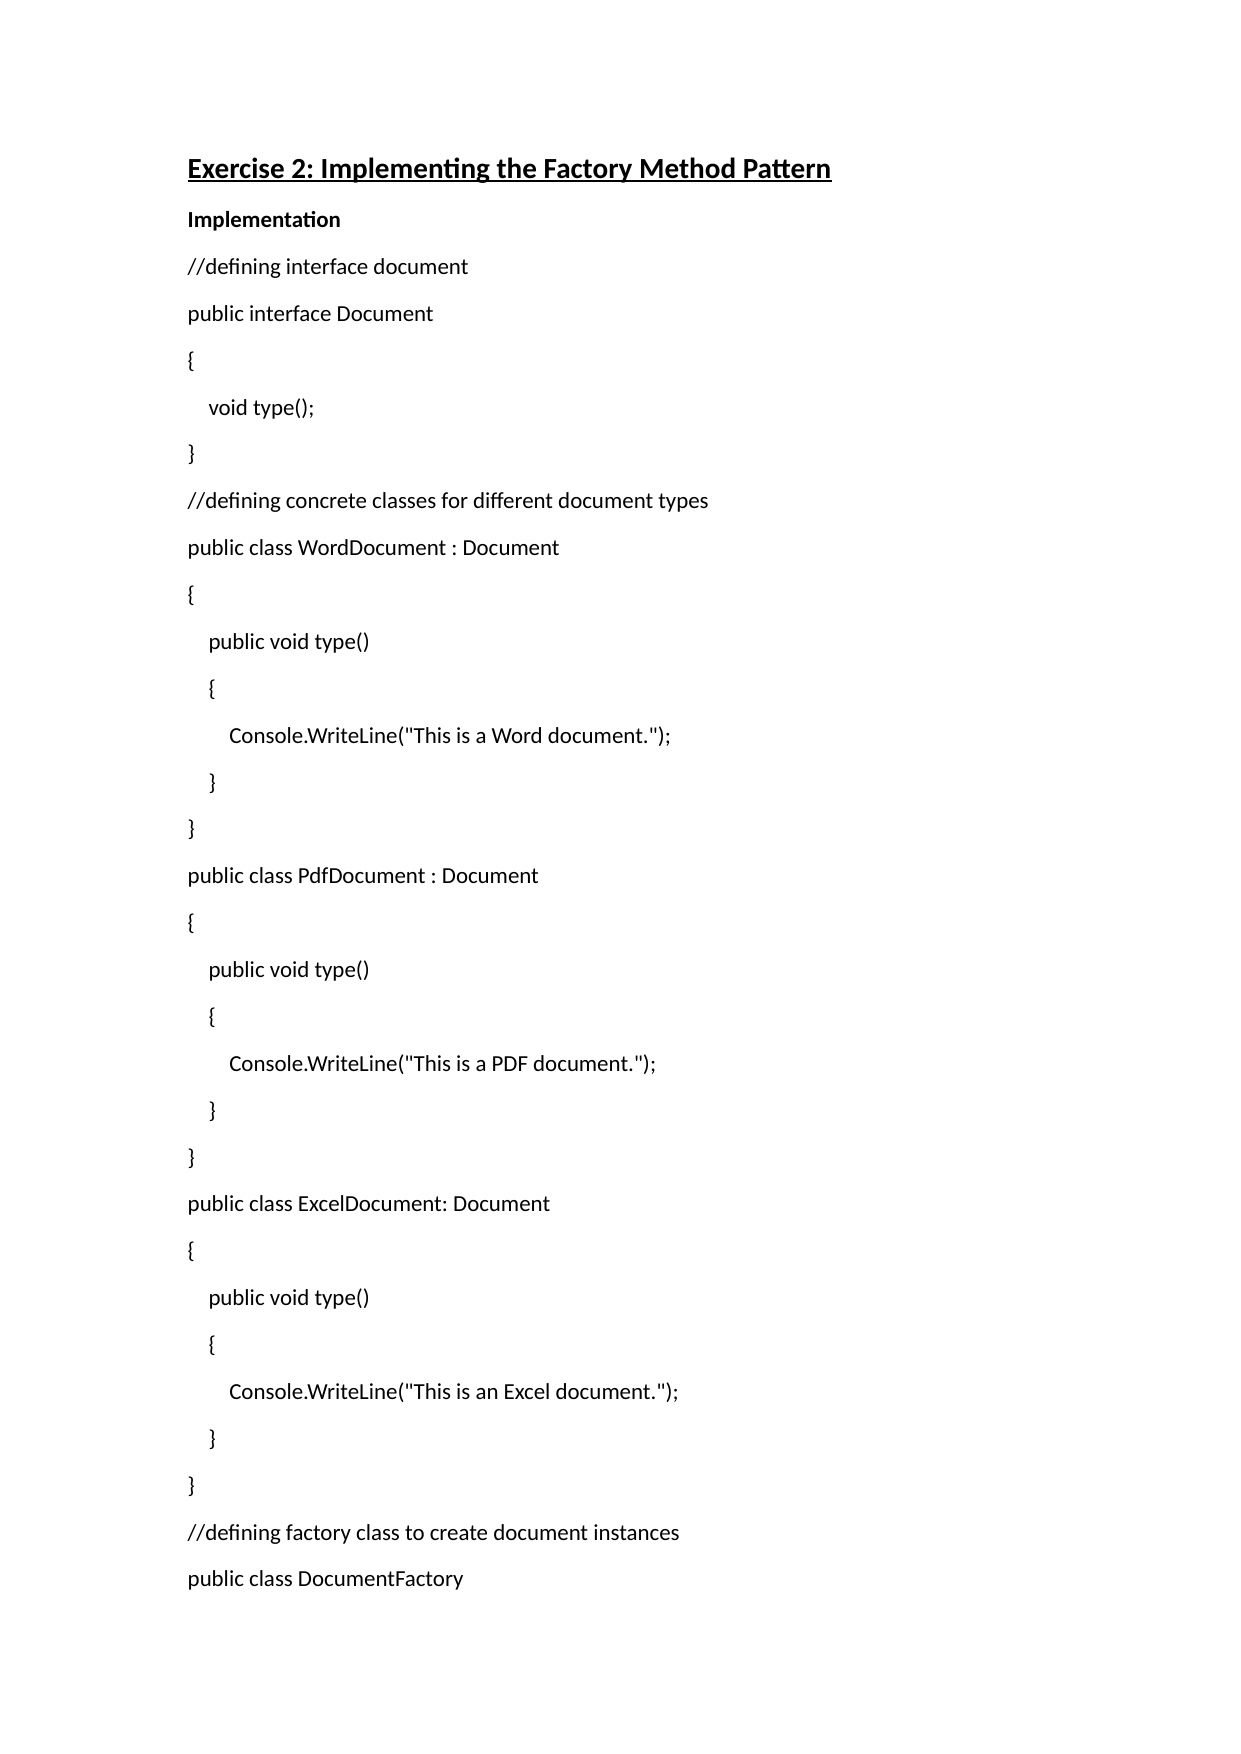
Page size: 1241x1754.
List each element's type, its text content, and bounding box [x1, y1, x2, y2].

text public void type() [187, 627, 1053, 655]
text } [187, 814, 1053, 842]
text { [187, 580, 1053, 608]
text } [187, 1096, 1053, 1124]
text public class ExcelDocument: Document [187, 1189, 1053, 1217]
text } [187, 1471, 1053, 1499]
text //defining concrete classes for different document types [187, 486, 1053, 514]
text { [187, 1236, 1053, 1264]
text } [187, 439, 1053, 467]
text public void type() [187, 1283, 1053, 1311]
text } [187, 1424, 1053, 1452]
text //defining interface document [187, 252, 1053, 280]
text Implementation [187, 205, 1053, 233]
text { [187, 1330, 1053, 1358]
text void type(); [187, 393, 1053, 421]
text { [187, 346, 1053, 374]
text { [187, 674, 1053, 702]
text Console.WriteLine("This is an Excel document."); [187, 1377, 1053, 1405]
text } [187, 768, 1053, 796]
text { [187, 908, 1053, 936]
text Console.WriteLine("This is a PDF document."); [187, 1049, 1053, 1077]
text public void type() [187, 955, 1053, 983]
text } [187, 1143, 1053, 1171]
text public class WordDocument : Document [187, 533, 1053, 561]
text //defining factory class to create document instances [187, 1518, 1053, 1546]
text public class PdfDocument : Document [187, 861, 1053, 889]
text public class DocumentFactory [187, 1564, 1053, 1592]
text Console.WriteLine("This is a Word document."); [187, 721, 1053, 749]
text public interface Document [187, 299, 1053, 327]
text { [187, 1002, 1053, 1030]
text Exercise 2: Implementing the Factory Method Pattern [187, 150, 1053, 186]
